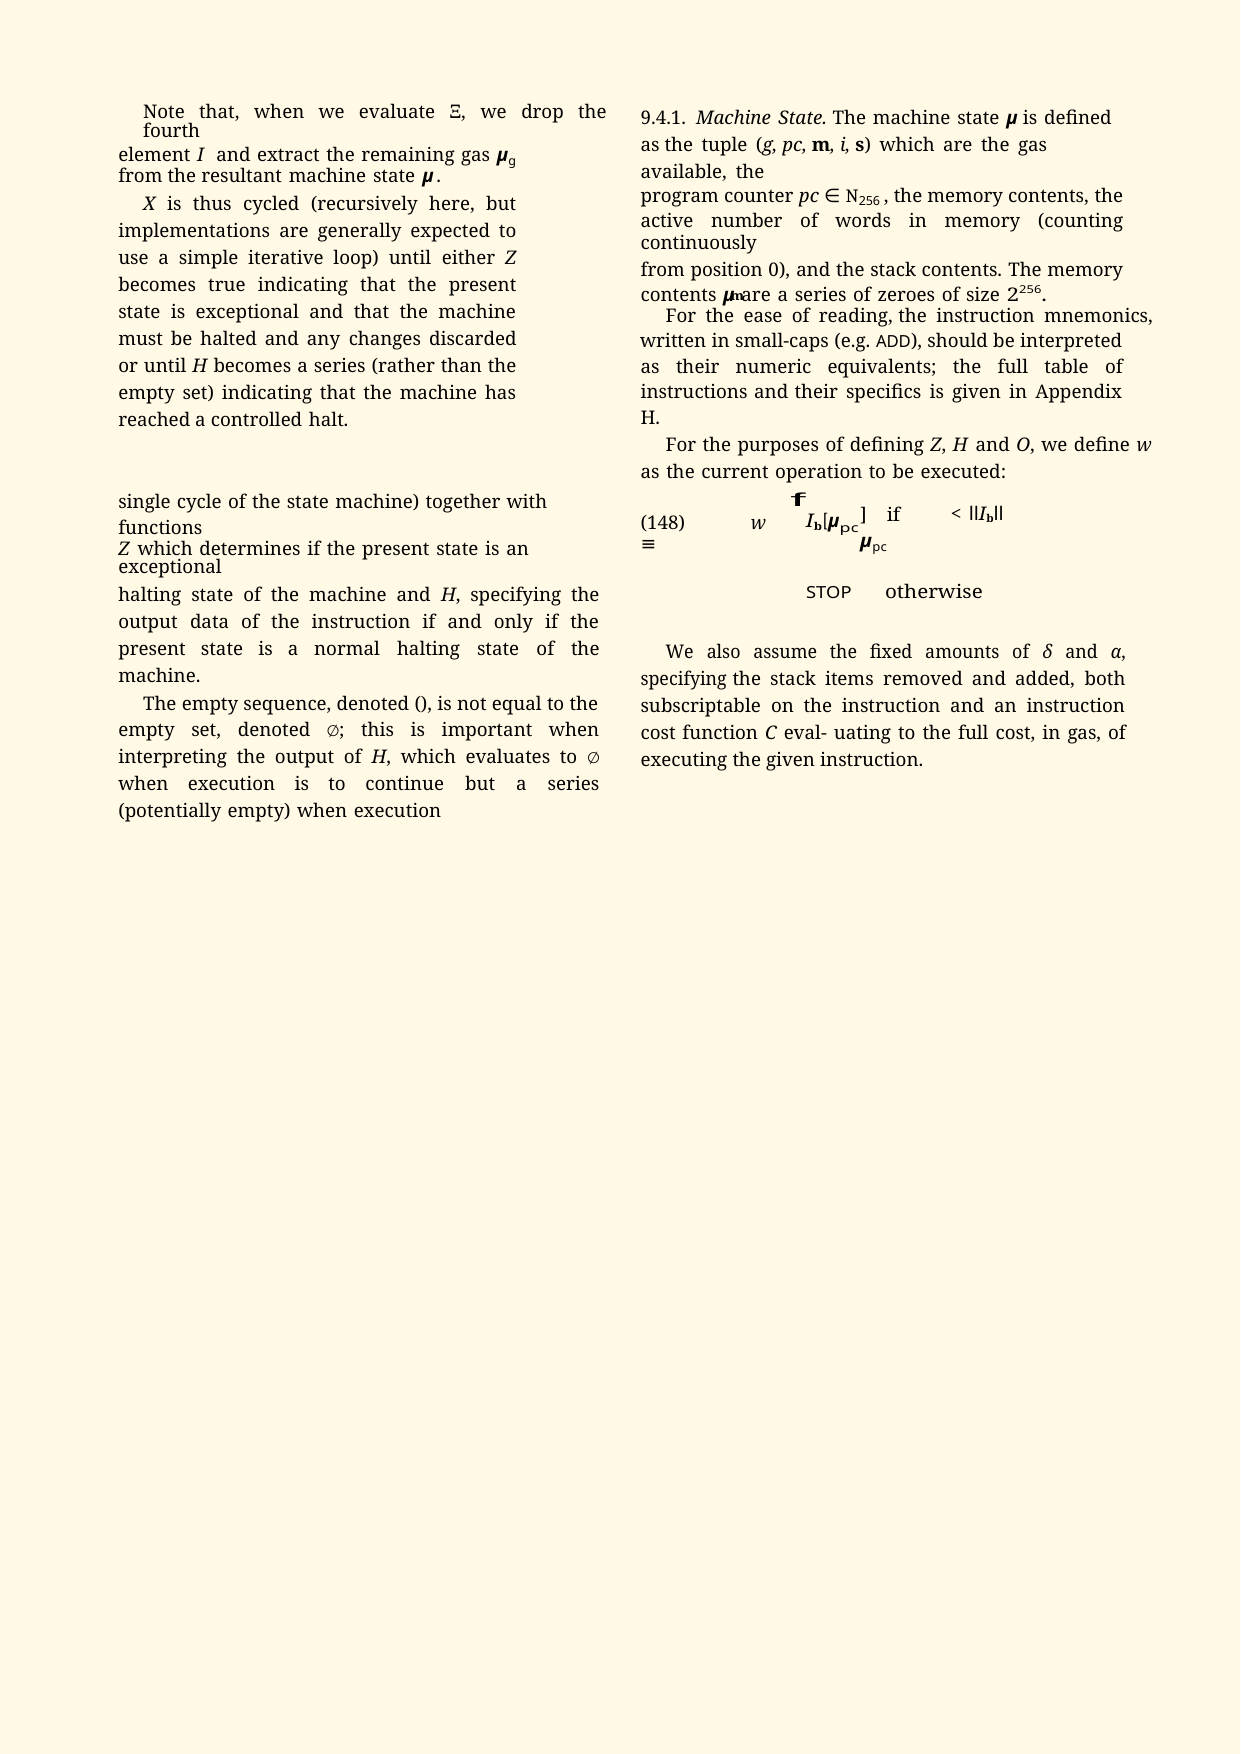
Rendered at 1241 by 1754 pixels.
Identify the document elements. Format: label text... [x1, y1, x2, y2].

list Machine State. The machine state µ is defined as the tuple (g, pc, m, i, s) which are the gas available, the [640, 104, 1122, 184]
text ] if µpc [861, 502, 944, 555]
text Z which determines if the present state is an exceptional [118, 541, 603, 577]
text For the purposes of defining Z, H and O, we define w [665, 431, 1213, 457]
text fIb[µpc [790, 489, 859, 536]
text (148) w ≡ [640, 513, 785, 555]
text element I and extract the remaining gas µg from the resultant machine state µ . [118, 142, 516, 188]
text program counter pc ∈ N256 , the memory contents, the active number of words in memory (counting continuously [640, 185, 1123, 255]
text from position 0), and the stack contents. The memory contents µ are a series of zeroes of size 2256. [640, 256, 1123, 307]
text STOP otherwise [806, 582, 1213, 602]
text halting state of the machine and H, specifying the output data of the instruction if and only if the present state is a normal halting state of the machine. [118, 582, 600, 688]
text We also assume the fixed amounts of δ and α, specifying the stack items removed and added, both subscriptable on the instruction and an instruction cost function C eval- uating to the full cost, in gas, of executing the given instruction. [640, 638, 1126, 772]
text single cycle of the state machine) together with functions [118, 489, 603, 540]
text written in small-caps (e.g. ADD), should be interpreted as their numeric equivalents; the full table of instructions and their specifics is given in Appendix H. [640, 328, 1122, 430]
text < llIbll [950, 500, 1213, 526]
text X is thus cycled (recursively here, but implementations are generally expected to use a simple iterative loop) until either Z becomes true indicating that the present state is exceptional and that the machine must be halted and any changes discarded or until H becomes a series (rather than the empty set) indicating that the machine has reached a controlled halt. [118, 190, 516, 431]
text For the ease of reading, the instruction mnemonics, [665, 307, 1213, 326]
text as the current operation to be executed: [640, 458, 1213, 484]
text Note that, when we evaluate Ξ, we drop the fourth [143, 104, 607, 141]
text The empty sequence, denoted (), is not equal to the empty set, denoted ∅; this is important when interpreting the output of H, which evaluates to ∅ when execution is to continue but a series (potentially empty) when execution [118, 690, 599, 822]
